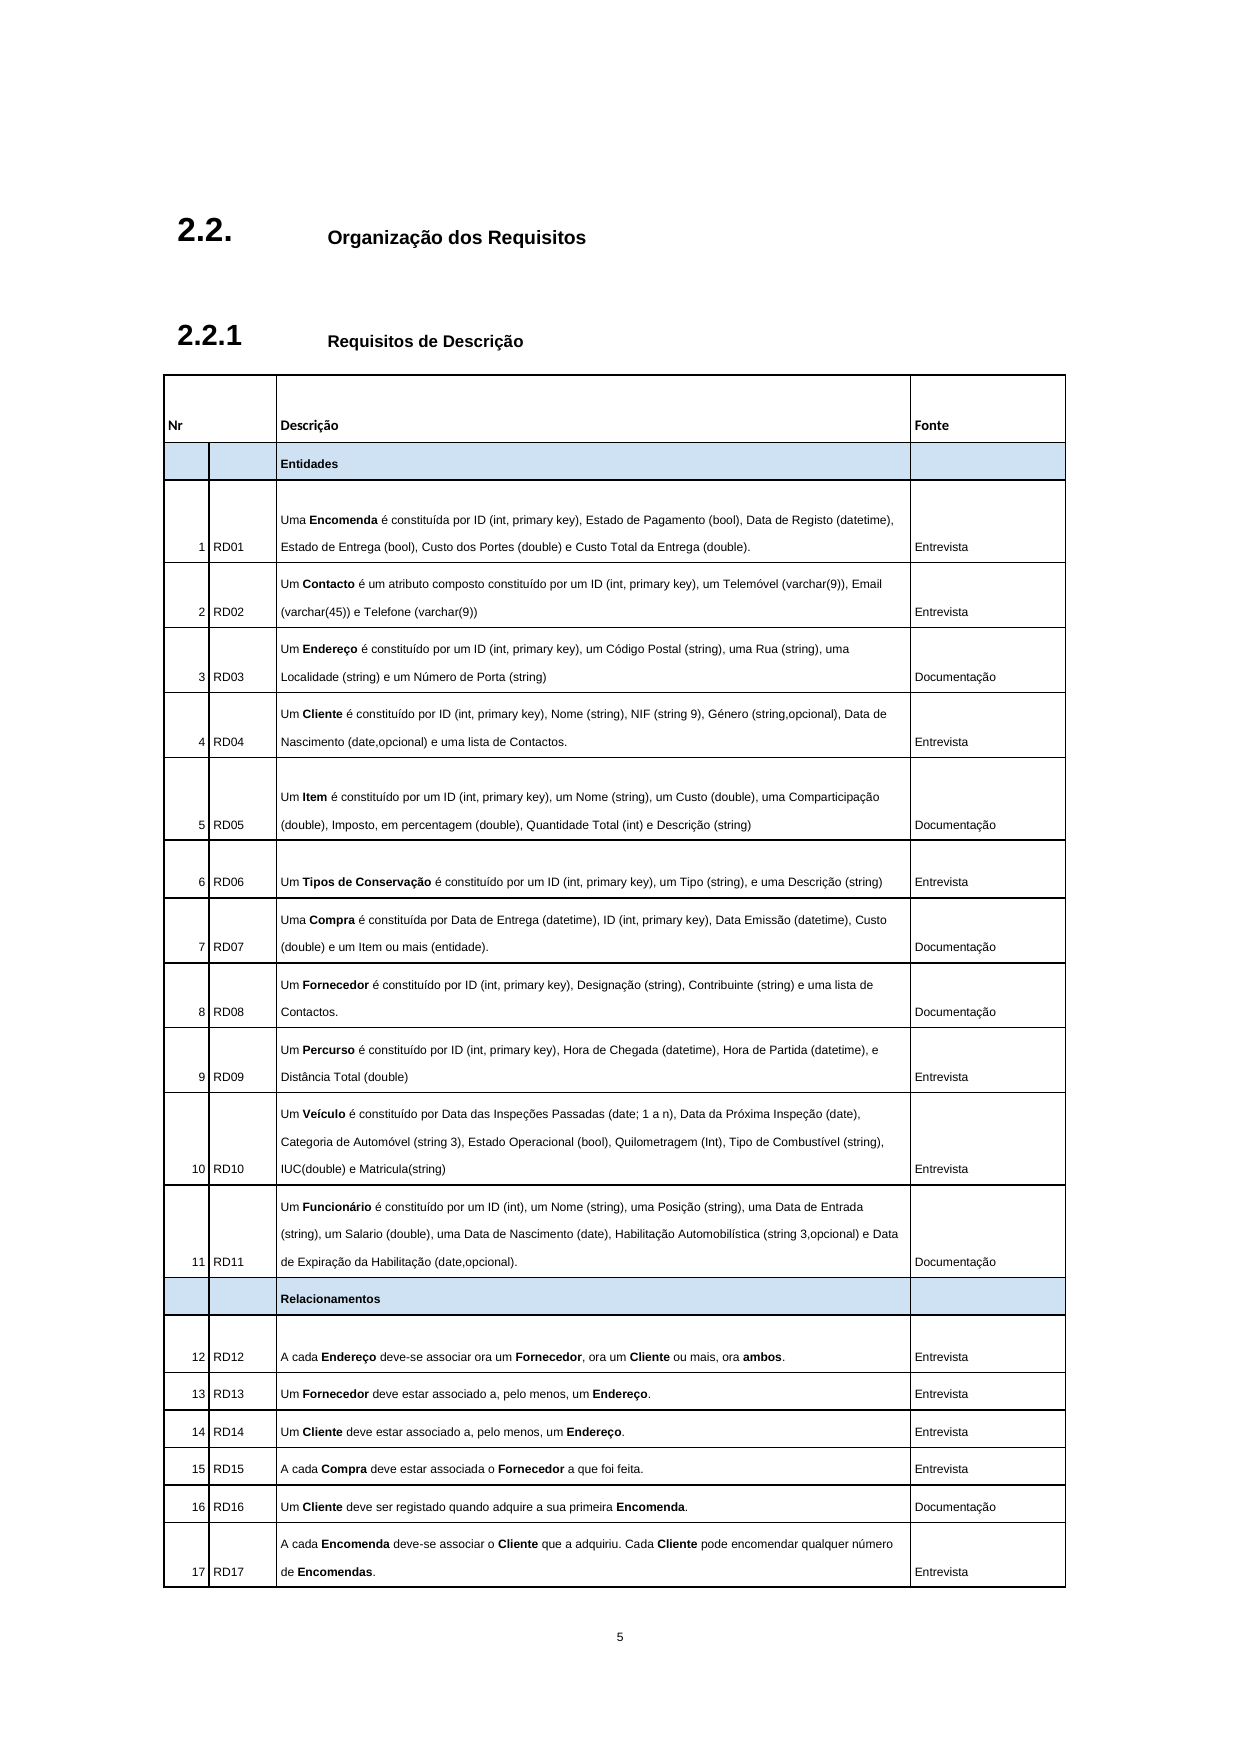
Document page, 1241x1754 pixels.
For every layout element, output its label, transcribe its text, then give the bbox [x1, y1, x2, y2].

table_cell 7 [165, 899, 208, 962]
table_cell Documentação [911, 1186, 1065, 1277]
table_cell Entrevista [911, 1316, 1065, 1372]
table_cell 1 [165, 481, 208, 562]
table_cell [165, 1278, 208, 1314]
table_cell Entrevista [911, 1448, 1065, 1484]
table_cell RD13 [210, 1373, 276, 1409]
table_cell Entrevista [911, 563, 1065, 627]
table_cell Um Endereço é constituído por um ID (int, primary key), um Código Postal (string), uma Rua (string), uma Localidade (string) e um Número de Porta (string) [277, 628, 910, 692]
table_cell 6 [165, 841, 208, 897]
table_cell Um Fornecedor é constituído por ID (int, primary key), Designação (string), Contribuinte (string) e uma lista de Contactos. [277, 964, 910, 1027]
table_cell 8 [165, 964, 208, 1027]
table_cell A cada Encomenda deve-se associar o Cliente que a adquiriu. Cada Cliente pode encomendar qualquer número de Encomendas. [277, 1523, 910, 1586]
table_header Descrição [277, 376, 910, 442]
table_cell RD12 [210, 1316, 276, 1372]
table_cell RD16 [210, 1486, 276, 1521]
table_cell 13 [165, 1373, 208, 1409]
table_cell 17 [165, 1523, 208, 1586]
table_cell 4 [165, 693, 208, 756]
table_cell [911, 1278, 1065, 1314]
table_cell RD06 [210, 841, 276, 897]
table_cell Um Item é constituído por um ID (int, primary key), um Nome (string), um Custo (double), uma Comparticipação (double), Imposto, em percentagem (double), Quantidade Total (int) e Descrição (string) [277, 758, 910, 839]
table_cell 3 [165, 628, 208, 692]
table_cell RD14 [210, 1411, 276, 1447]
table_cell [911, 443, 1065, 479]
table_cell RD02 [210, 563, 276, 627]
table_cell A cada Compra deve estar associada o Fornecedor a que foi feita. [277, 1448, 910, 1484]
table_cell 16 [165, 1486, 208, 1521]
table_cell A cada Endereço deve-se associar ora um Fornecedor, ora um Cliente ou mais, ora ambos. [277, 1316, 910, 1372]
table_cell Um Veículo é constituído por Data das Inspeções Passadas (date; 1 a n), Data da Próxima Inspeção (date), Categoria de Automóvel (string 3), Estado Operacional (bool), Quilometragem (Int), Tipo de Combustível (string), IUC(double) e Matricula(string) [277, 1093, 910, 1184]
table_cell Documentação [911, 758, 1065, 839]
table_cell Entrevista [911, 1411, 1065, 1447]
table_cell 14 [165, 1411, 208, 1447]
table_cell Um Cliente deve ser registado quando adquire a sua primeira Encomenda. [277, 1486, 910, 1521]
table_cell Entrevista [911, 1028, 1065, 1092]
table_cell 10 [165, 1093, 208, 1184]
table_cell 12 [165, 1316, 208, 1372]
table_cell Documentação [911, 628, 1065, 692]
subtitle Requisitos de Descrição [177, 318, 1063, 351]
subtitle Organização dos Requisitos [177, 210, 1063, 249]
table_header Nr [165, 376, 276, 442]
table_cell Documentação [911, 899, 1065, 962]
table_cell RD04 [210, 693, 276, 756]
table_cell Um Cliente deve estar associado a, pelo menos, um Endereço. [277, 1411, 910, 1447]
table_cell Entrevista [911, 1373, 1065, 1409]
table_cell RD17 [210, 1523, 276, 1586]
table_cell 5 [165, 758, 208, 839]
table_cell RD05 [210, 758, 276, 839]
table_cell RD11 [210, 1186, 276, 1277]
table_cell Entrevista [911, 1093, 1065, 1184]
table_cell Entrevista [911, 481, 1065, 562]
table_cell 15 [165, 1448, 208, 1484]
table_cell Relacionamentos [277, 1278, 910, 1314]
table_cell Um Cliente é constituído por ID (int, primary key), Nome (string), NIF (string 9), Género (string,opcional), Data de Nascimento (date,opcional) e uma lista de Contactos. [277, 693, 910, 756]
table_cell RD09 [210, 1028, 276, 1092]
table_cell Uma Compra é constituída por Data de Entrega (datetime), ID (int, primary key), Data Emissão (datetime), Custo (double) e um Item ou mais (entidade). [277, 899, 910, 962]
table_cell Entrevista [911, 1523, 1065, 1586]
table_cell Um Tipos de Conservação é constituído por um ID (int, primary key), um Tipo (string), e uma Descrição (string) [277, 841, 910, 897]
table_cell Um Fornecedor deve estar associado a, pelo menos, um Endereço. [277, 1373, 910, 1409]
table_cell Entrevista [911, 693, 1065, 756]
table_cell [165, 443, 208, 479]
table_cell Uma Encomenda é constituída por ID (int, primary key), Estado de Pagamento (bool), Data de Registo (datetime), Estado de Entrega (bool), Custo dos Portes (double) e Custo Total da Entrega (double). [277, 481, 910, 562]
table_cell RD07 [210, 899, 276, 962]
table_cell Entrevista [911, 841, 1065, 897]
table_cell RD10 [210, 1093, 276, 1184]
table_cell 11 [165, 1186, 208, 1277]
table_cell Documentação [911, 964, 1065, 1027]
table_cell 9 [165, 1028, 208, 1092]
table_header Fonte [911, 376, 1065, 442]
table_cell Um Funcionário é constituído por um ID (int), um Nome (string), uma Posição (string), uma Data de Entrada (string), um Salario (double), uma Data de Nascimento (date), Habilitação Automobilística (string 3,opcional) e Data de Expiração da Habilitação (date,opcional). [277, 1186, 910, 1277]
table_cell Entidades [277, 443, 910, 479]
table_cell Um Contacto é um atributo composto constituído por um ID (int, primary key), um Telemóvel (varchar(9)), Email (varchar(45)) e Telefone (varchar(9)) [277, 563, 910, 627]
table_cell RD01 [210, 481, 276, 562]
table_cell Documentação [911, 1486, 1065, 1521]
table_cell [210, 1278, 276, 1314]
table_cell [210, 443, 276, 479]
table_cell RD15 [210, 1448, 276, 1484]
table_cell 2 [165, 563, 208, 627]
table_cell RD03 [210, 628, 276, 692]
table_cell RD08 [210, 964, 276, 1027]
table_cell Um Percurso é constituído por ID (int, primary key), Hora de Chegada (datetime), Hora de Partida (datetime), e Distância Total (double) [277, 1028, 910, 1092]
